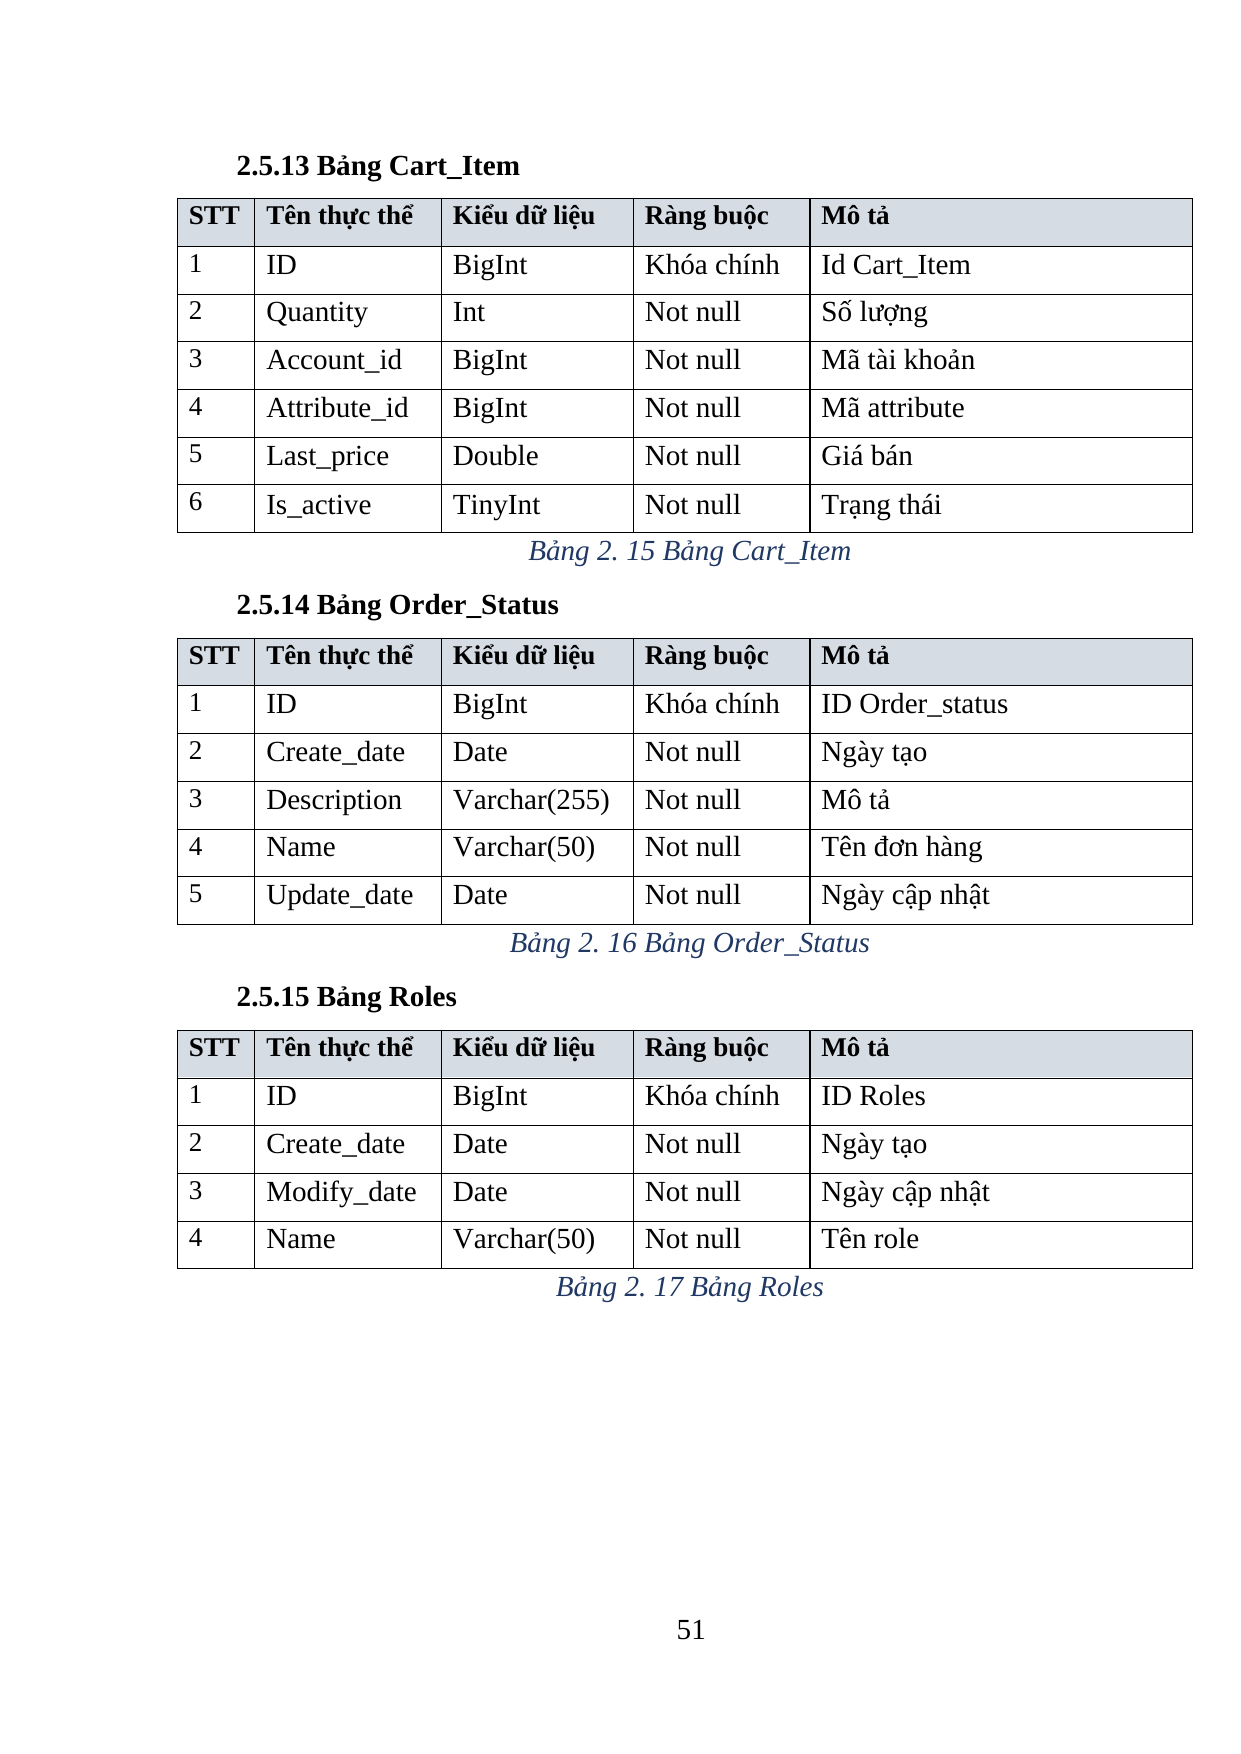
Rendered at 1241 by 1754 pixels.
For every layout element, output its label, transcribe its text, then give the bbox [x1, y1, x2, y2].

table_header Ràng buộc [634, 199, 809, 246]
table_cell Quantity [255, 295, 441, 341]
table_header Kiểu dữ liệu [442, 639, 633, 685]
table_cell Last_price [255, 438, 441, 484]
table_cell Mã attribute [811, 390, 1192, 437]
table_cell 3 [178, 1174, 254, 1221]
table_cell Not null [634, 1174, 809, 1221]
table_cell Not null [634, 1222, 809, 1268]
table_cell Mô tả [811, 782, 1192, 828]
table_cell BigInt [442, 390, 633, 437]
table_cell Giá bán [811, 438, 1192, 484]
table_header STT [178, 639, 254, 685]
table_cell Tên đơn hàng [811, 830, 1192, 876]
table_cell Not null [634, 830, 809, 876]
subtitle 2.5.15 Bảng Roles [236, 979, 1122, 1013]
table_cell BigInt [442, 342, 633, 389]
table_cell Not null [634, 1126, 809, 1173]
table_cell Khóa chính [634, 686, 809, 733]
table_cell Số lượng [811, 295, 1192, 341]
table_cell ID Roles [811, 1079, 1192, 1125]
table_cell Date [442, 877, 633, 924]
table_cell Create_date [255, 1126, 441, 1173]
table_cell ID [255, 247, 441, 293]
table_cell 2 [178, 734, 254, 781]
table_cell BigInt [442, 1079, 633, 1125]
table_header Mô tả [811, 1031, 1192, 1077]
table_header Ràng buộc [634, 639, 809, 685]
table_cell Varchar(50) [442, 1222, 633, 1268]
table_cell Varchar(255) [442, 782, 633, 828]
table_header STT [178, 199, 254, 246]
table_cell 6 [178, 485, 254, 532]
table_cell Create_date [255, 734, 441, 781]
table_cell Ngày tạo [811, 734, 1192, 781]
table_cell BigInt [442, 686, 633, 733]
table_cell Date [442, 1126, 633, 1173]
subtitle 2.5.14 Bảng Order_Status [236, 587, 1122, 621]
table_cell Name [255, 830, 441, 876]
table_cell Description [255, 782, 441, 828]
table_cell Int [442, 295, 633, 341]
table_header Tên thực thể [255, 199, 441, 246]
table_cell ID [255, 686, 441, 733]
table_header Kiểu dữ liệu [442, 199, 633, 246]
table_cell 4 [178, 1222, 254, 1268]
table_cell Not null [634, 390, 809, 437]
table_cell 1 [178, 1079, 254, 1125]
table_header Kiểu dữ liệu [442, 1031, 633, 1077]
table_cell Is_active [255, 485, 441, 532]
table_cell Not null [634, 485, 809, 532]
table_cell 4 [178, 390, 254, 437]
table_cell Not null [634, 782, 809, 828]
subtitle 2.5.13 Bảng Cart_Item [236, 148, 1122, 181]
table_cell Tên role [811, 1222, 1192, 1268]
table_cell Khóa chính [634, 247, 809, 293]
table_cell 2 [178, 295, 254, 341]
table_cell TinyInt [442, 485, 633, 532]
table_cell Not null [634, 877, 809, 924]
table_cell Ngày tạo [811, 1126, 1192, 1173]
table_cell 5 [178, 438, 254, 484]
table_cell Varchar(50) [442, 830, 633, 876]
table_cell Modify_date [255, 1174, 441, 1221]
table_cell Ngày cập nhật [811, 877, 1192, 924]
table_cell Date [442, 1174, 633, 1221]
table_cell ID [255, 1079, 441, 1125]
table_cell ID Order_status [811, 686, 1192, 733]
table_cell 3 [178, 782, 254, 828]
table_cell 1 [178, 686, 254, 733]
table_cell Attribute_id [255, 390, 441, 437]
table_cell Not null [634, 295, 809, 341]
table_cell Khóa chính [634, 1079, 809, 1125]
table_cell 4 [178, 830, 254, 876]
table_cell Update_date [255, 877, 441, 924]
table_cell Not null [634, 438, 809, 484]
table_header Ràng buộc [634, 1031, 809, 1077]
table_cell Not null [634, 734, 809, 781]
table_header Tên thực thể [255, 639, 441, 685]
table_cell 5 [178, 877, 254, 924]
table_cell BigInt [442, 247, 633, 293]
table_header Mô tả [811, 199, 1192, 246]
table_cell 2 [178, 1126, 254, 1173]
table_cell Name [255, 1222, 441, 1268]
table_header STT [178, 1031, 254, 1077]
table_cell Date [442, 734, 633, 781]
table_header Mô tả [811, 639, 1192, 685]
table_cell 3 [178, 342, 254, 389]
table_cell Double [442, 438, 633, 484]
table_cell Ngày cập nhật [811, 1174, 1192, 1221]
table_cell Id Cart_Item [811, 247, 1192, 293]
table_cell Not null [634, 342, 809, 389]
table_cell Trạng thái [811, 485, 1192, 532]
table_header Tên thực thể [255, 1031, 441, 1077]
table_cell Account_id [255, 342, 441, 389]
table_cell 1 [178, 247, 254, 293]
table_cell Mã tài khoản [811, 342, 1192, 389]
